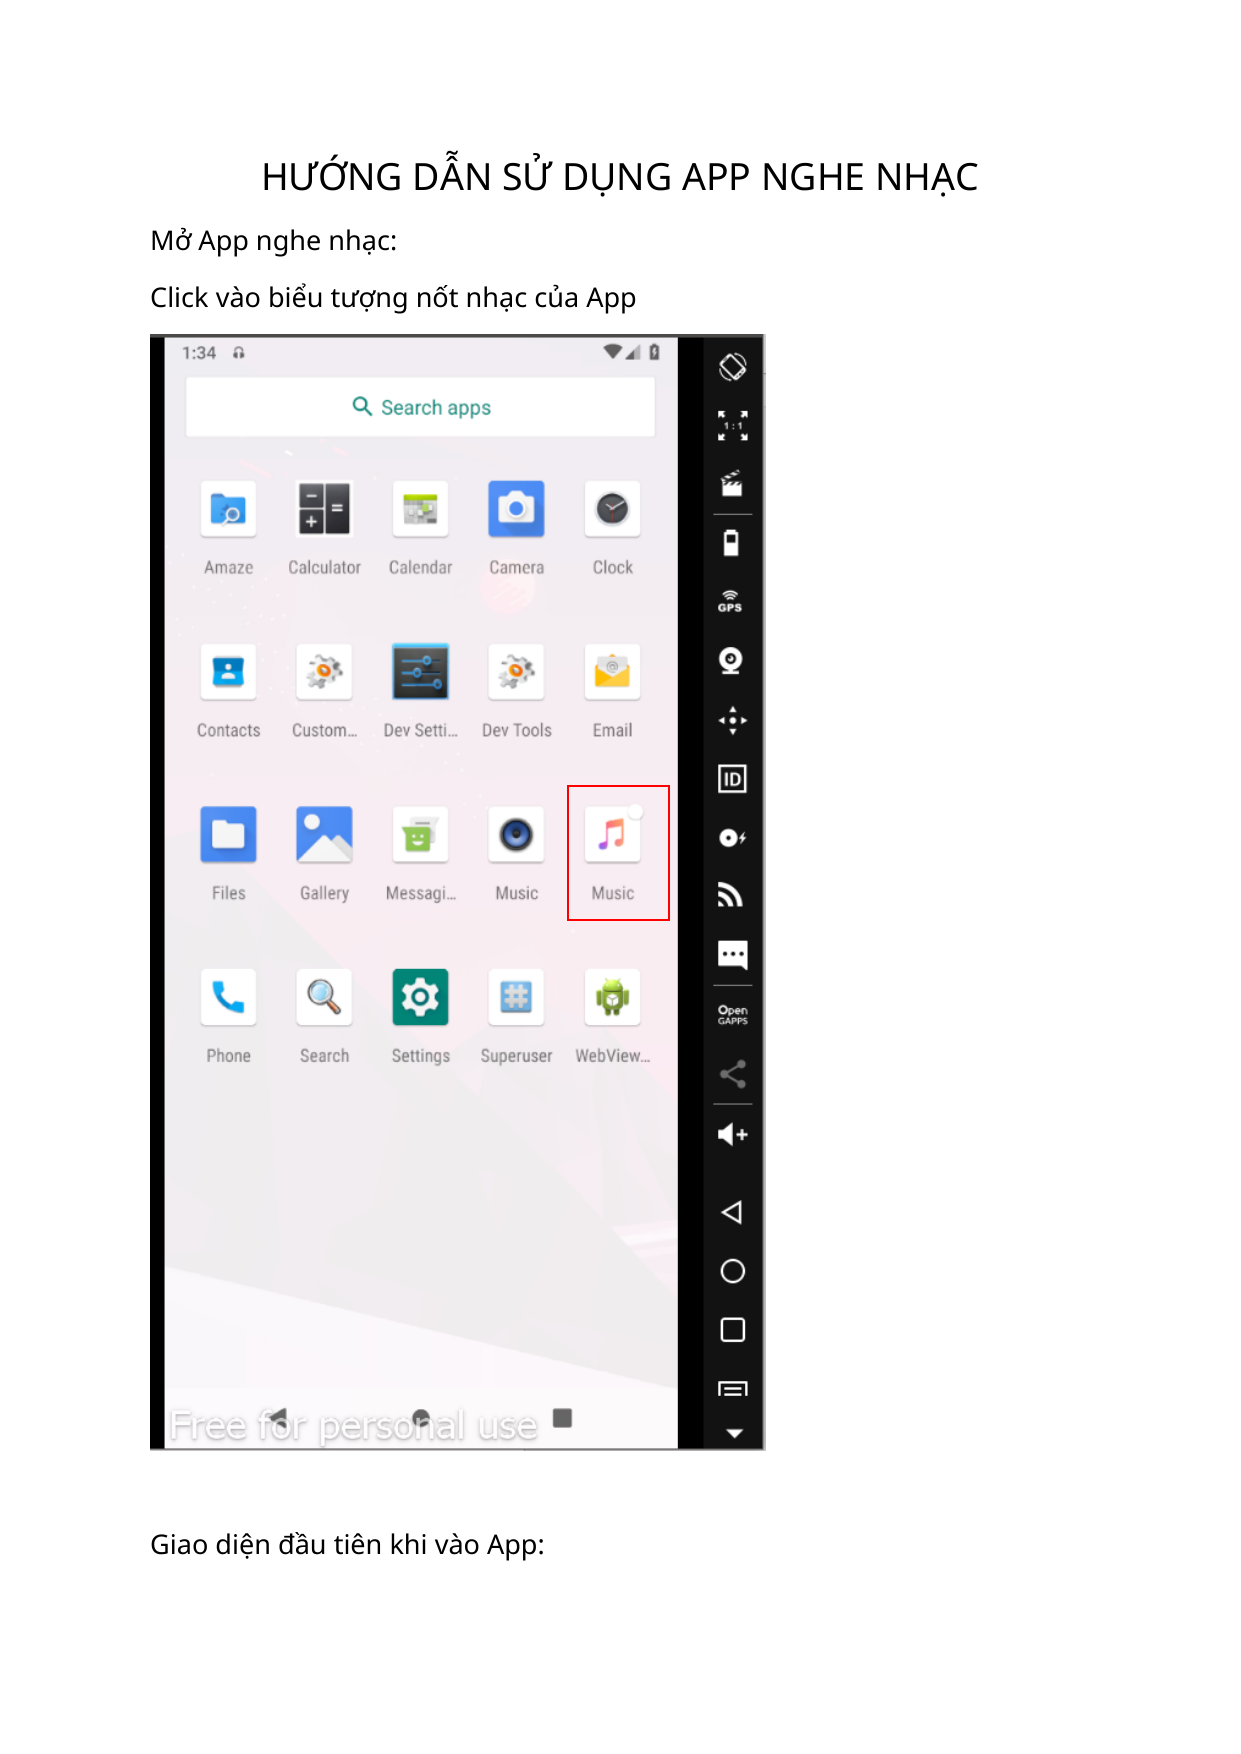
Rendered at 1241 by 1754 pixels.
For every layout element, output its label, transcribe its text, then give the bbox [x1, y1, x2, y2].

text Giao diện đầu tiên khi vào App: [150, 1526, 1090, 1562]
text HƯỚNG DẪN SỬ DỤNG APP NGHE NHẠC [150, 150, 1090, 201]
picture [150, 334, 766, 1451]
text Click vào biểu tượng nốt nhạc của App [150, 278, 1090, 315]
text Mở App nghe nhạc: [150, 222, 1090, 259]
